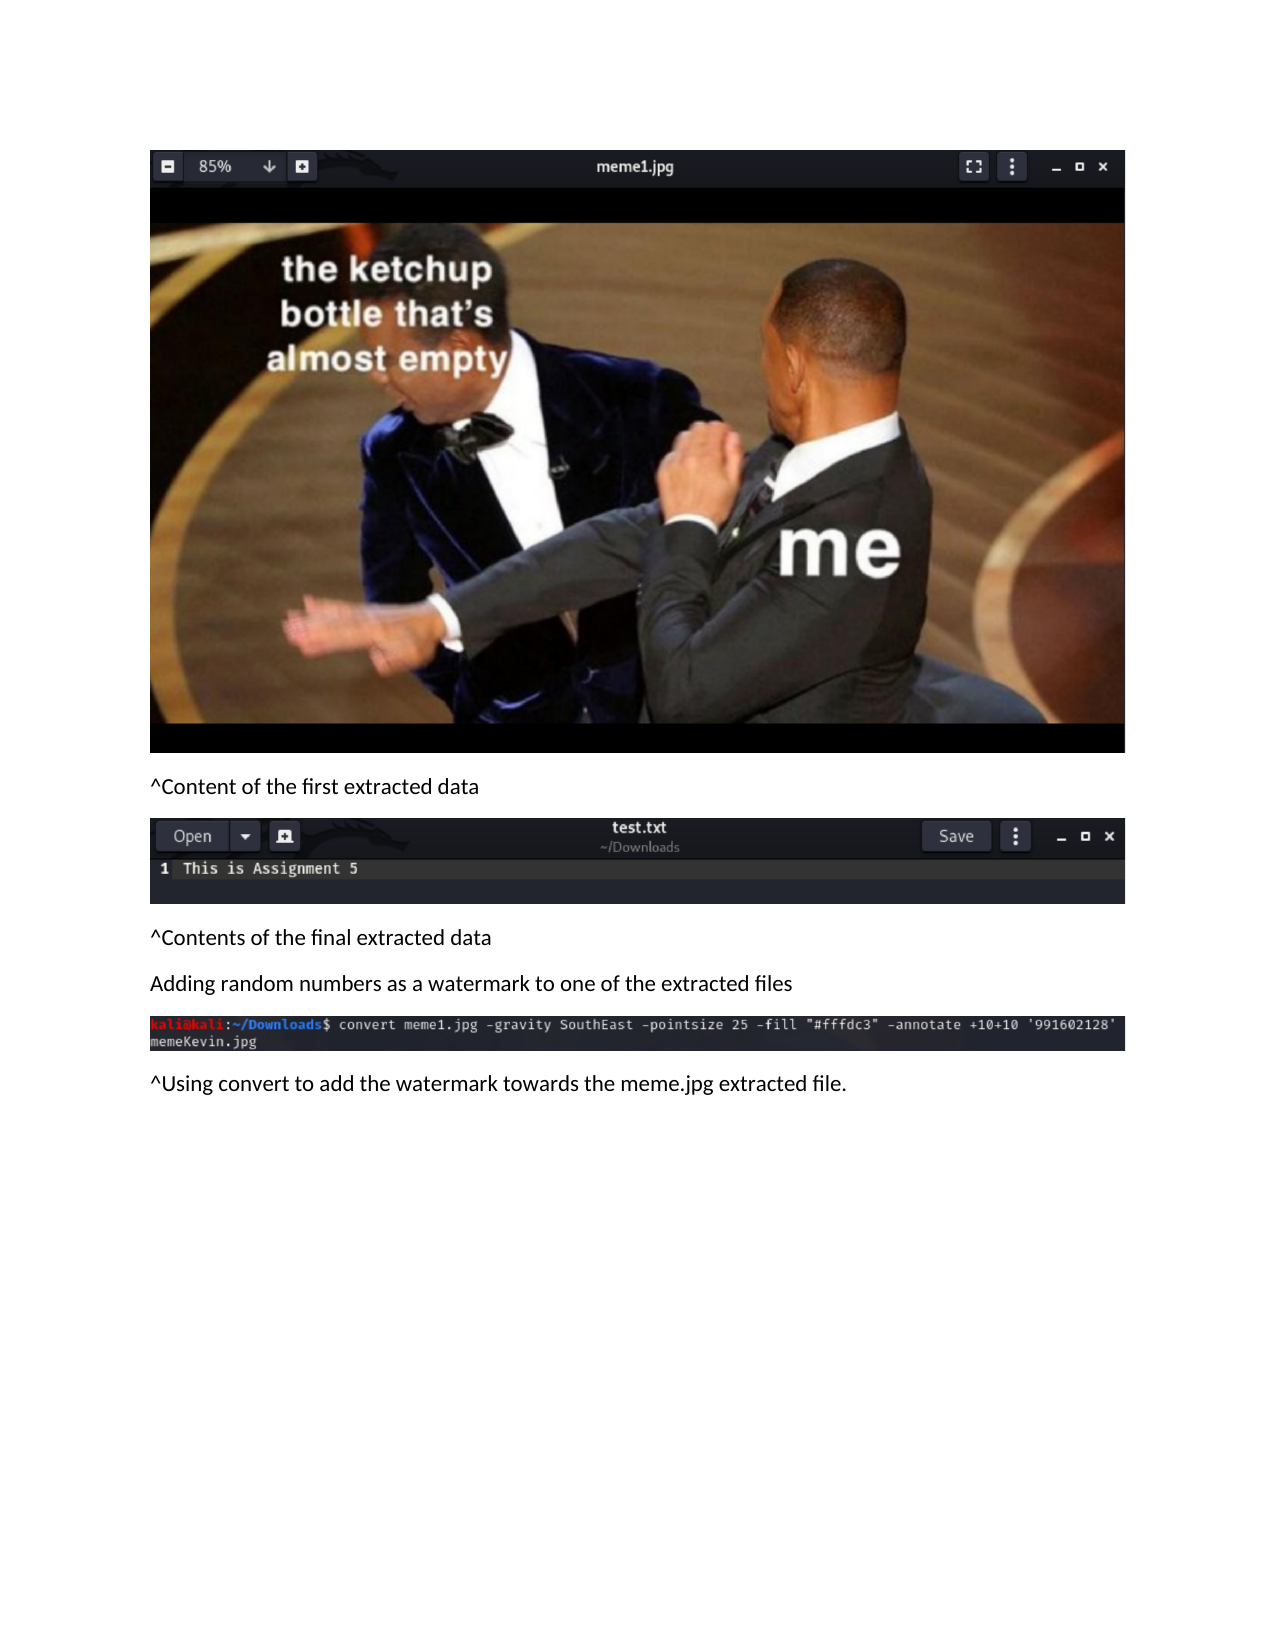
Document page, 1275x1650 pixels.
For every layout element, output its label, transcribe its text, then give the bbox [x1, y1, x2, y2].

text ^Using convert to add the watermark towards the meme.jpg extracted file. [150, 1069, 1125, 1097]
picture [150, 150, 1125, 753]
text ^Content of the first extracted data [150, 772, 1125, 800]
text ^Contents of the final extracted data [150, 923, 1125, 951]
picture [150, 1016, 1125, 1051]
picture [150, 818, 1125, 904]
text Adding random numbers as a watermark to one of the extracted files [150, 969, 1125, 998]
